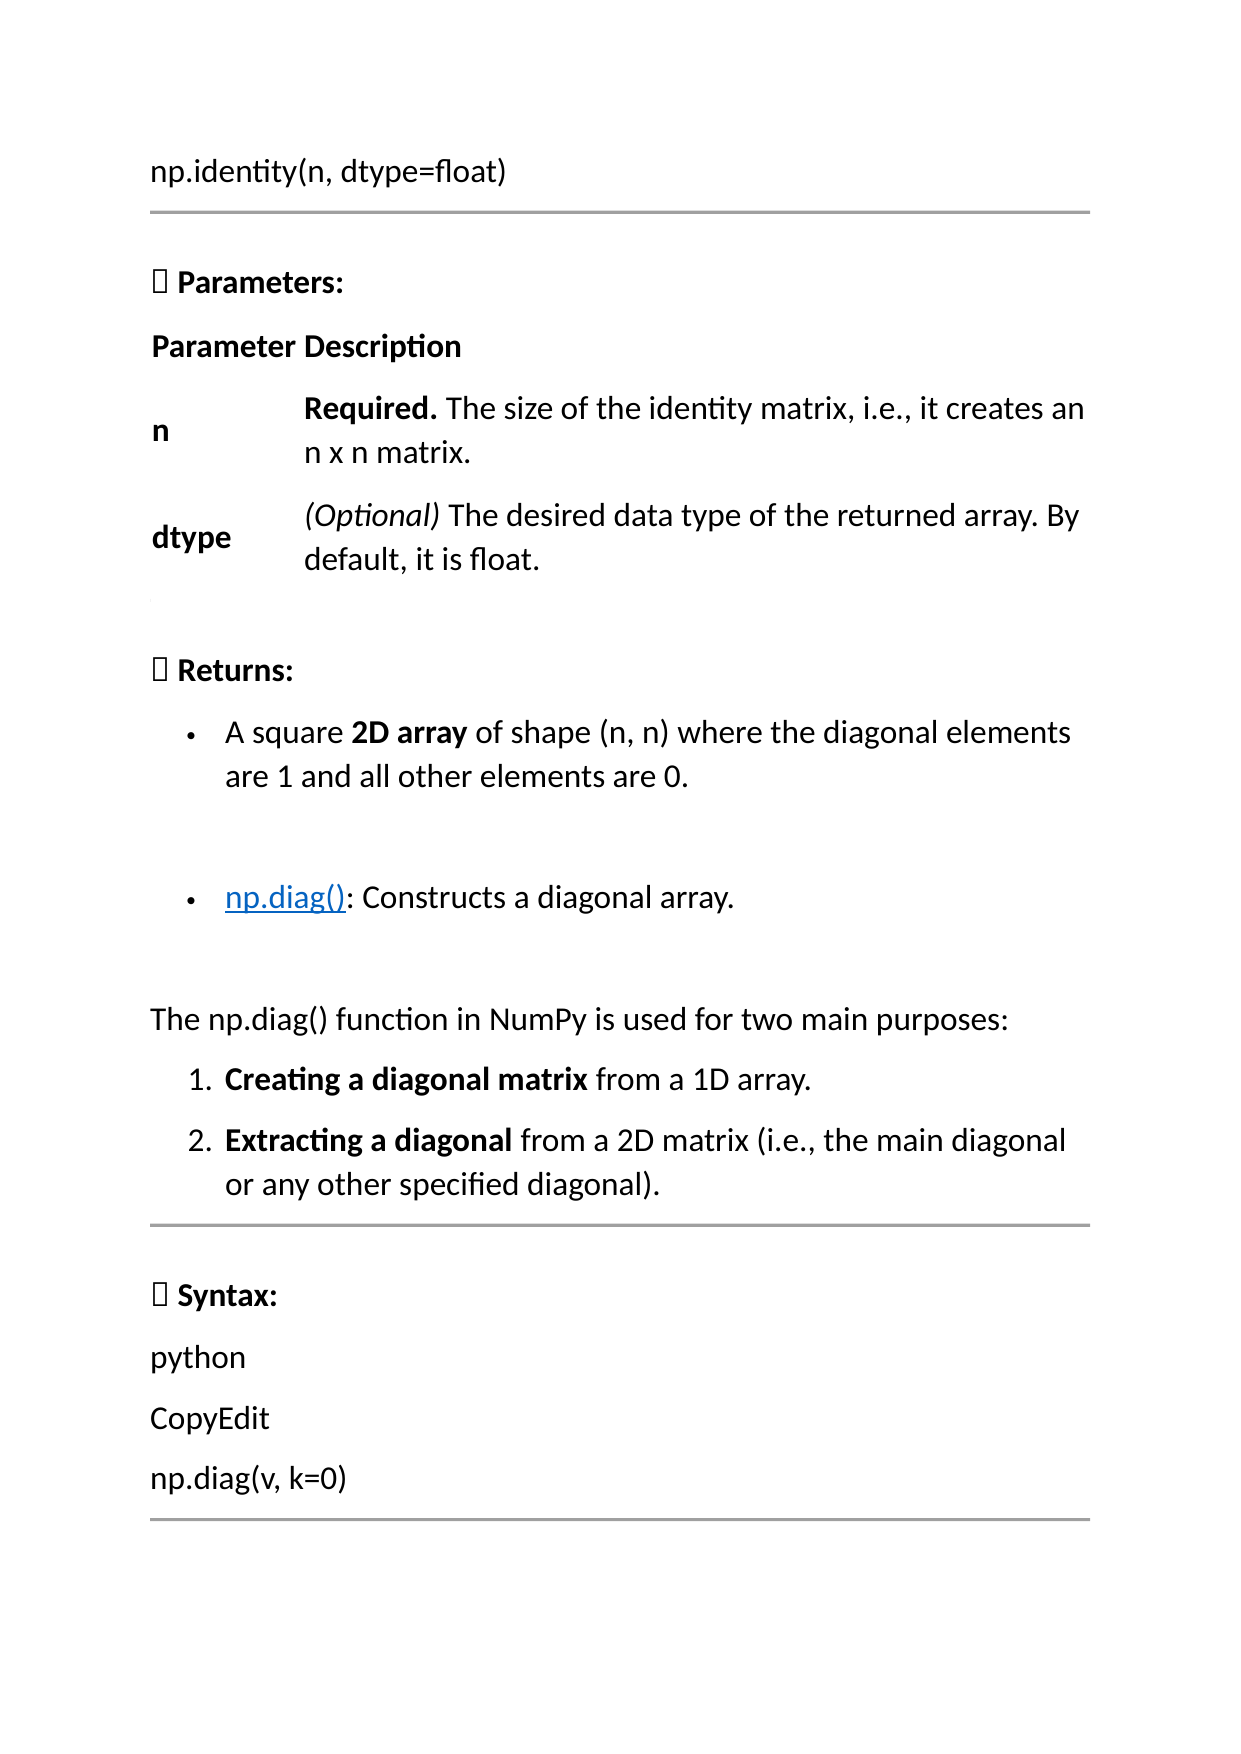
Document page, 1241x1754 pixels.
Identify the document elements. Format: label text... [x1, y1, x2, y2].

table_header Parameter [150, 323, 302, 386]
text 🔸 Parameters: [150, 257, 1090, 303]
text ✅ Syntax: [150, 1271, 1090, 1316]
text 🧠 Returns: [150, 646, 1090, 691]
list Extracting a diagonal from a 2D matrix (i.e., the main diagonal or any other specified diagonal). [187, 1119, 1090, 1204]
table_cell (Optional) The desired data type of the returned array. By default, it is float. [303, 492, 1090, 599]
list np.diag(): Constructs a diagonal array. [187, 877, 1090, 917]
table_cell Required. The size of the identity matrix, i.e., it creates an n x n matrix. [303, 386, 1090, 492]
text The np.diag() function in NumPy is used for two main purposes: [150, 998, 1090, 1038]
text np.identity(n, dtype=float) [150, 150, 1090, 191]
text np.diag(v, k=0) [150, 1457, 1090, 1498]
list A square 2D array of shape (n, n) where the diagonal elements are 1 and all other elements are 0. [187, 711, 1090, 796]
text CopyEdit [150, 1397, 1090, 1437]
table_cell n [150, 386, 302, 492]
table_cell dtype [150, 492, 302, 599]
table_header Description [303, 323, 1090, 386]
text python [150, 1336, 1090, 1377]
list Creating a diagonal matrix from a 1D array. [187, 1058, 1090, 1099]
